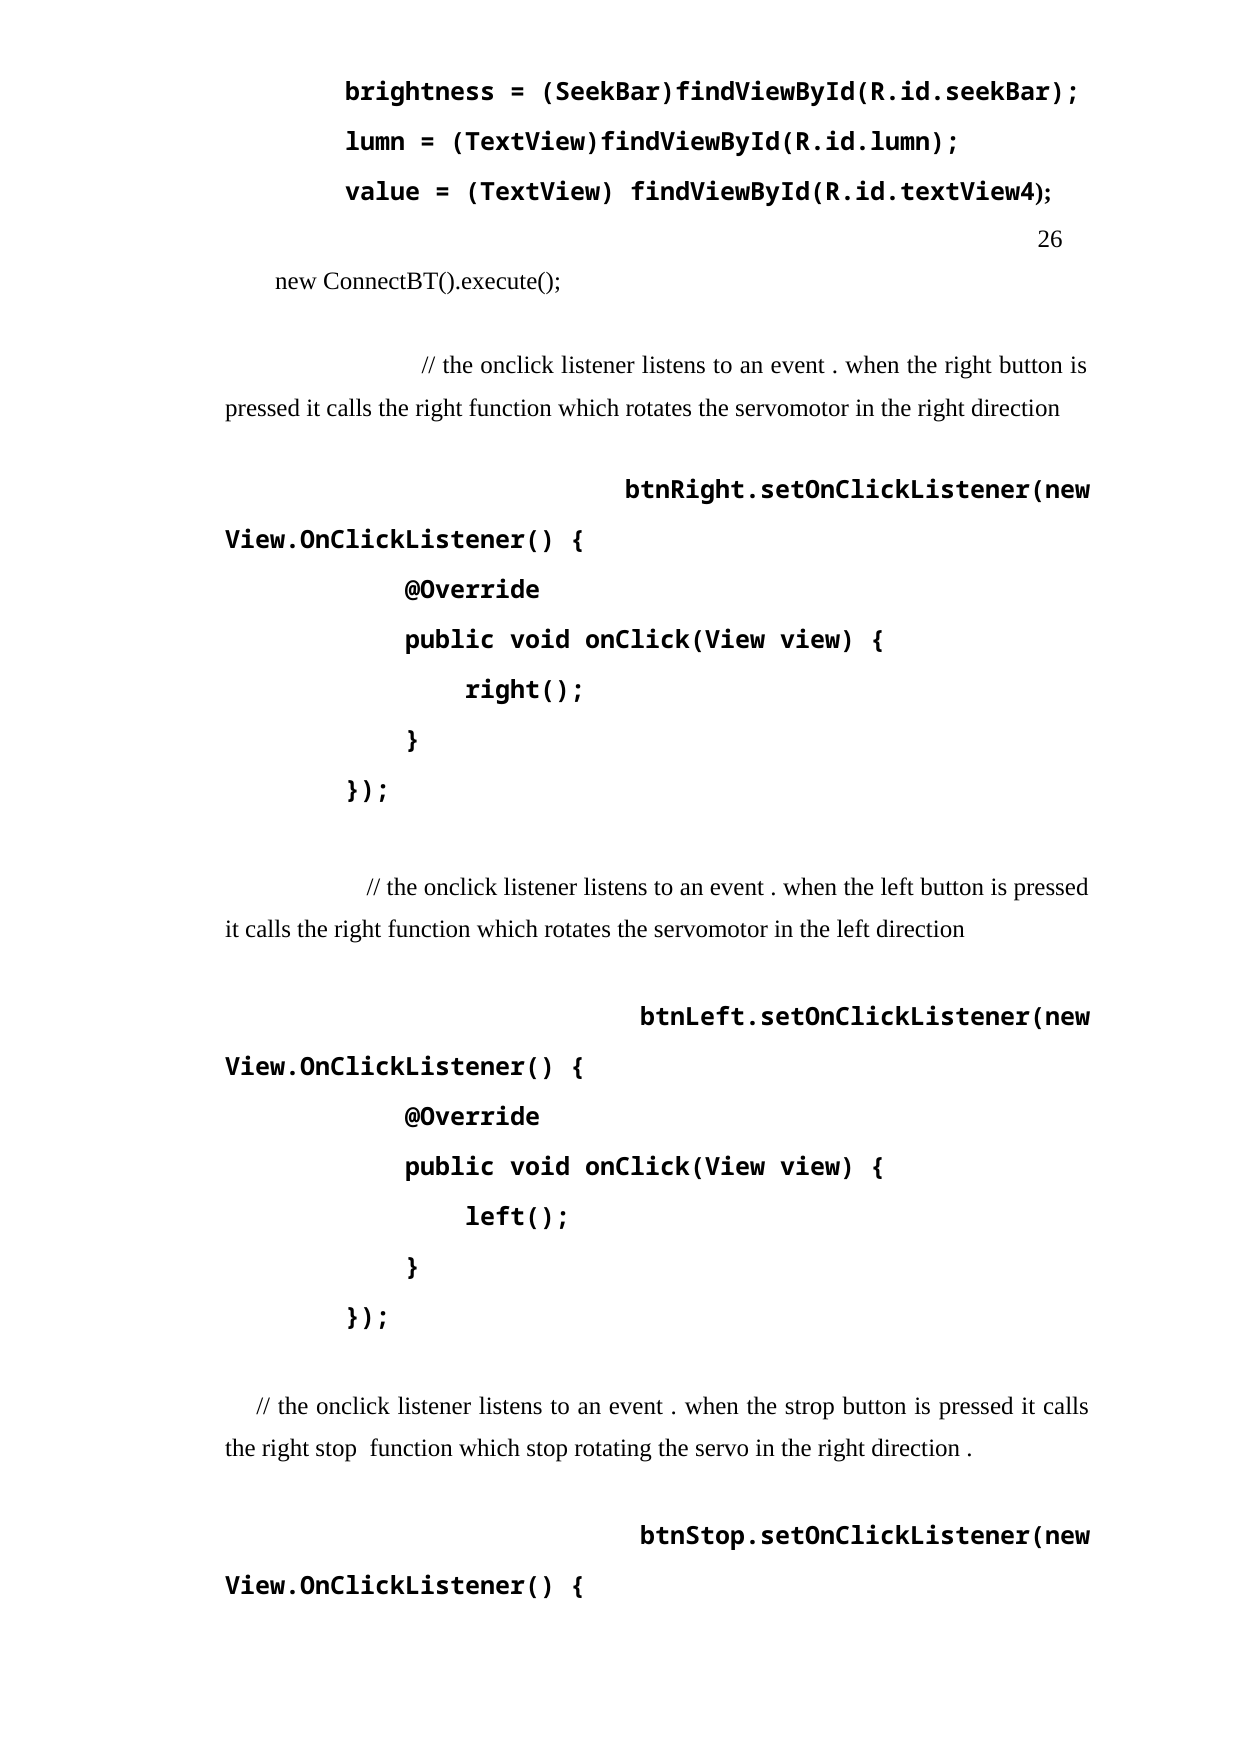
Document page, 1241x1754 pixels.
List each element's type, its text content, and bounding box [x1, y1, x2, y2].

text // the onclick listener listens to an event . when the strop button is pressed it calls the right stop function which stop rotating the servo in the right direction . [225, 1391, 1090, 1462]
text left(); [225, 1199, 1090, 1233]
text public void onClick(View view) { [225, 622, 1090, 656]
text new ConnectBT().execute(); [225, 266, 1090, 295]
text 26 [225, 224, 1090, 253]
text @Override [225, 572, 1090, 606]
text // the onclick listener listens to an event . when the left button is pressed it calls the right function which rotates the servomotor in the left direction [225, 872, 1090, 943]
text } [225, 1249, 1090, 1283]
text btnLeft.setOnClickListener(new View.OnClickListener() { [225, 999, 1090, 1083]
text public void onClick(View view) { [225, 1149, 1090, 1183]
text }); [225, 1299, 1090, 1333]
text btnStop.setOnClickListener(new View.OnClickListener() { [225, 1517, 1090, 1602]
text lumn = (TextView)findViewById(R.id.lumn); [225, 124, 1090, 158]
text right(); [225, 672, 1090, 706]
text btnRight.setOnClickListener(new View.OnClickListener() { [225, 472, 1090, 556]
text }); [225, 772, 1090, 806]
text @Override [225, 1099, 1090, 1133]
text } [225, 722, 1090, 756]
text brightness = (SeekBar)findViewById(R.id.seekBar); [225, 74, 1090, 108]
text value = (TextView) findViewById(R.id.textView4); [225, 174, 1090, 208]
text // the onclick listener listens to an event . when the right button is pressed it calls the right function which rotates the servomotor in the right direction [225, 351, 1090, 421]
